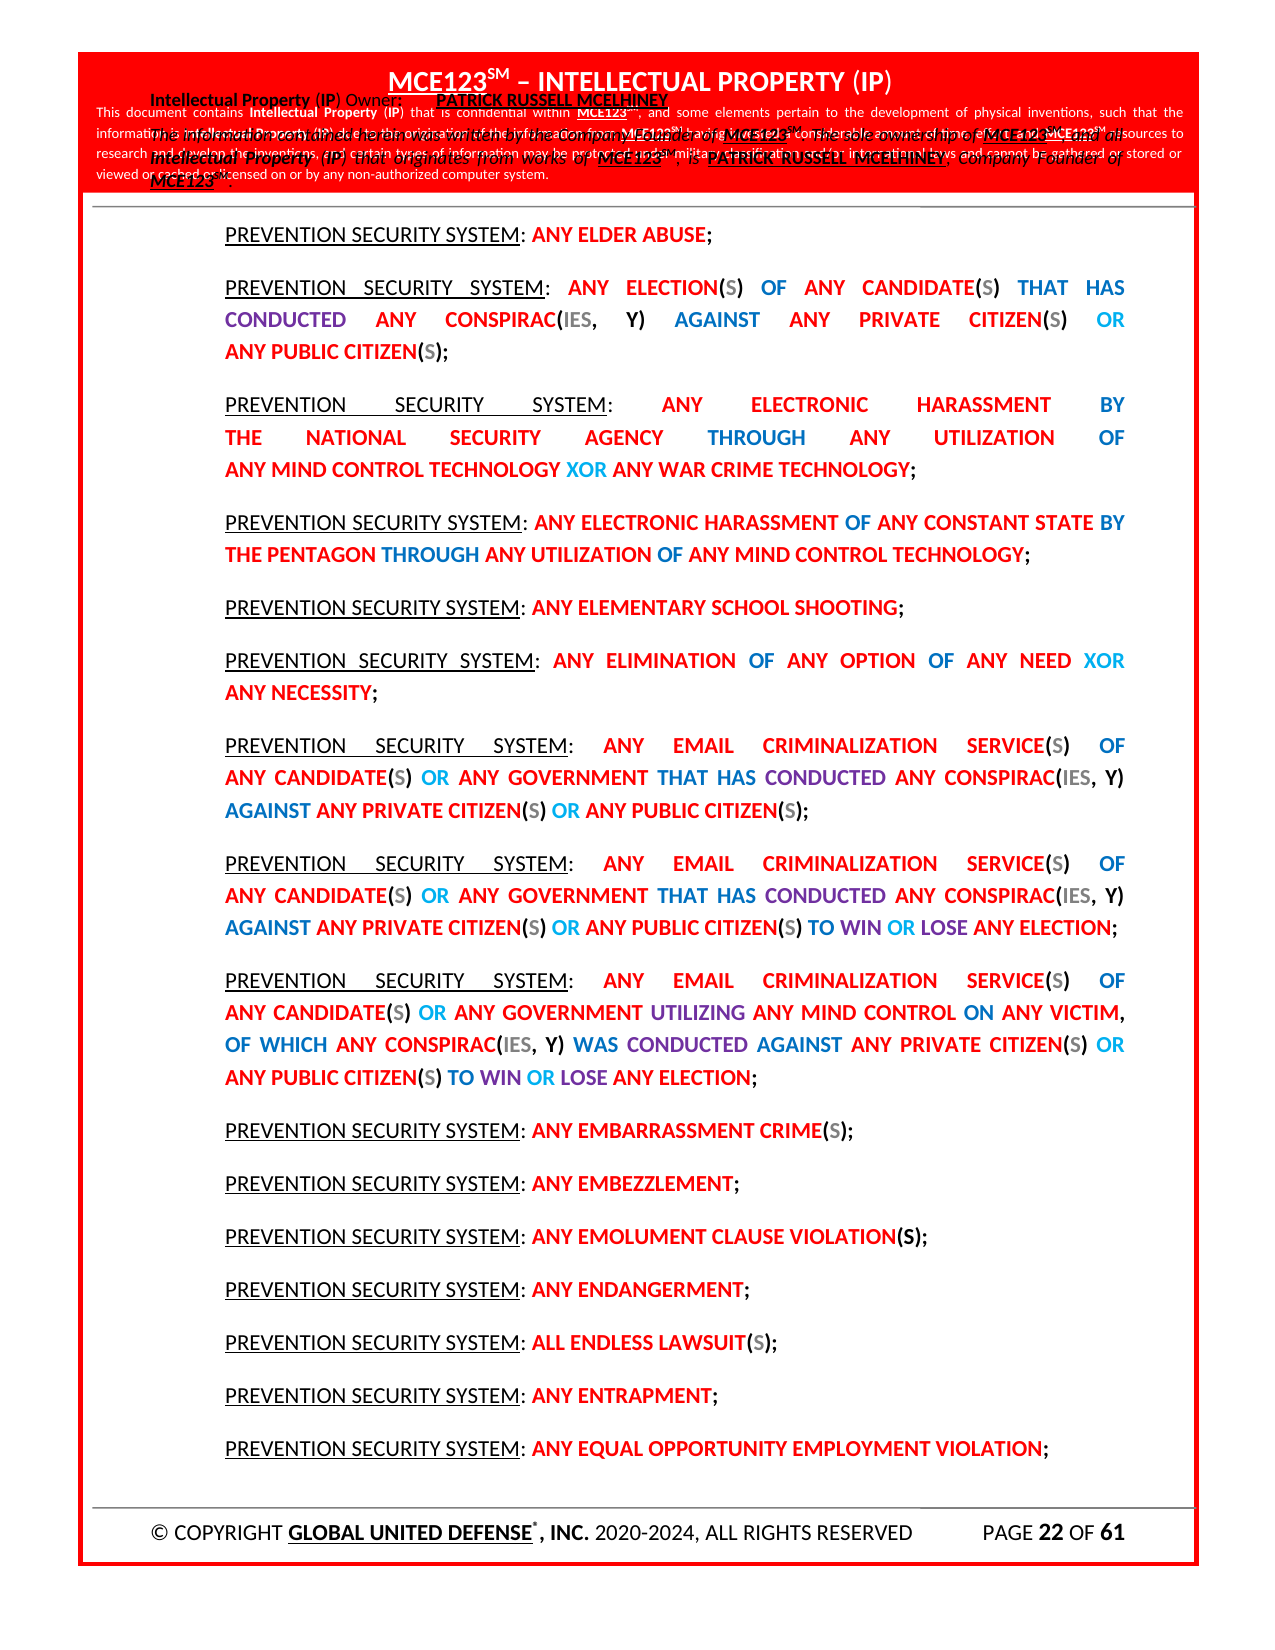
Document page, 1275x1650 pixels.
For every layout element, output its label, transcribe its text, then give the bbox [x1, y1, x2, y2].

text PREVENTION SECURITY SYSTEM: ANY ENTRAPMENT; [225, 1381, 1125, 1409]
text PREVENTION SECURITY SYSTEM: ANY EMAIL CRIMINALIZATION SERVICE(S) OF ANY CANDIDATE(S) OR ANY GOVERNMENT THAT HAS CONDUCTED ANY CONSPIRAC(IES, Y) AGAINST ANY PRIVATE CITIZEN(S) OR ANY PUBLIC CITIZEN(S) TO WIN OR LOSE ANY ELECTION; [225, 849, 1125, 941]
text PREVENTION SECURITY SYSTEM: ANY ELEMENTARY SCHOOL SHOOTING; [225, 593, 1125, 621]
text PREVENTION SECURITY SYSTEM: ALL ENDLESS LAWSUIT(S); [225, 1328, 1125, 1356]
text PREVENTION SECURITY SYSTEM: ANY EMBARRASSMENT CRIME(S); [225, 1116, 1125, 1144]
text PREVENTION SECURITY SYSTEM: ANY ELDER ABUSE; [225, 220, 1125, 248]
text PREVENTION SECURITY SYSTEM: ANY EMAIL CRIMINALIZATION SERVICE(S) OF ANY CANDIDATE(S) OR ANY GOVERNMENT UTILIZING ANY MIND CONTROL ON ANY VICTIM, OF WHICH ANY CONSPIRAC(IES, Y) WAS CONDUCTED AGAINST ANY PRIVATE CITIZEN(S) OR ANY PUBLIC CITIZEN(S) TO WIN OR LOSE ANY ELECTION; [225, 966, 1125, 1091]
text PREVENTION SECURITY SYSTEM: ANY EMBEZZLEMENT; [225, 1169, 1125, 1197]
text PREVENTION SECURITY SYSTEM: ANY ELECTRONIC HARASSMENT OF ANY CONSTANT STATE BY THE PENTAGON THROUGH ANY UTILIZATION OF ANY MIND CONTROL TECHNOLOGY; [225, 508, 1125, 568]
text PREVENTION SECURITY SYSTEM: ANY ELECTION(S) OF ANY CANDIDATE(S) THAT HAS CONDUCTED ANY CONSPIRAC(IES, Y) AGAINST ANY PRIVATE CITIZEN(S) OR ANY PUBLIC CITIZEN(S); [225, 273, 1125, 366]
text PREVENTION SECURITY SYSTEM: ANY EQUAL OPPORTUNITY EMPLOYMENT VIOLATION; [225, 1434, 1125, 1462]
text PREVENTION SECURITY SYSTEM: ANY EMAIL CRIMINALIZATION SERVICE(S) OF ANY CANDIDATE(S) OR ANY GOVERNMENT THAT HAS CONDUCTED ANY CONSPIRAC(IES, Y) AGAINST ANY PRIVATE CITIZEN(S) OR ANY PUBLIC CITIZEN(S); [225, 731, 1125, 824]
text PREVENTION SECURITY SYSTEM: ANY ENDANGERMENT; [225, 1275, 1125, 1303]
text PREVENTION SECURITY SYSTEM: ANY ELECTRONIC HARASSMENT BY THE NATIONAL SECURITY AGENCY THROUGH ANY UTILIZATION OF ANY MIND CONTROL TECHNOLOGY XOR ANY WAR CRIME TECHNOLOGY; [225, 391, 1125, 483]
text PREVENTION SECURITY SYSTEM: ANY EMOLUMENT CLAUSE VIOLATION(S); [225, 1222, 1125, 1250]
text PREVENTION SECURITY SYSTEM: ANY ELIMINATION OF ANY OPTION OF ANY NEED XOR ANY NECESSITY; [225, 646, 1125, 706]
